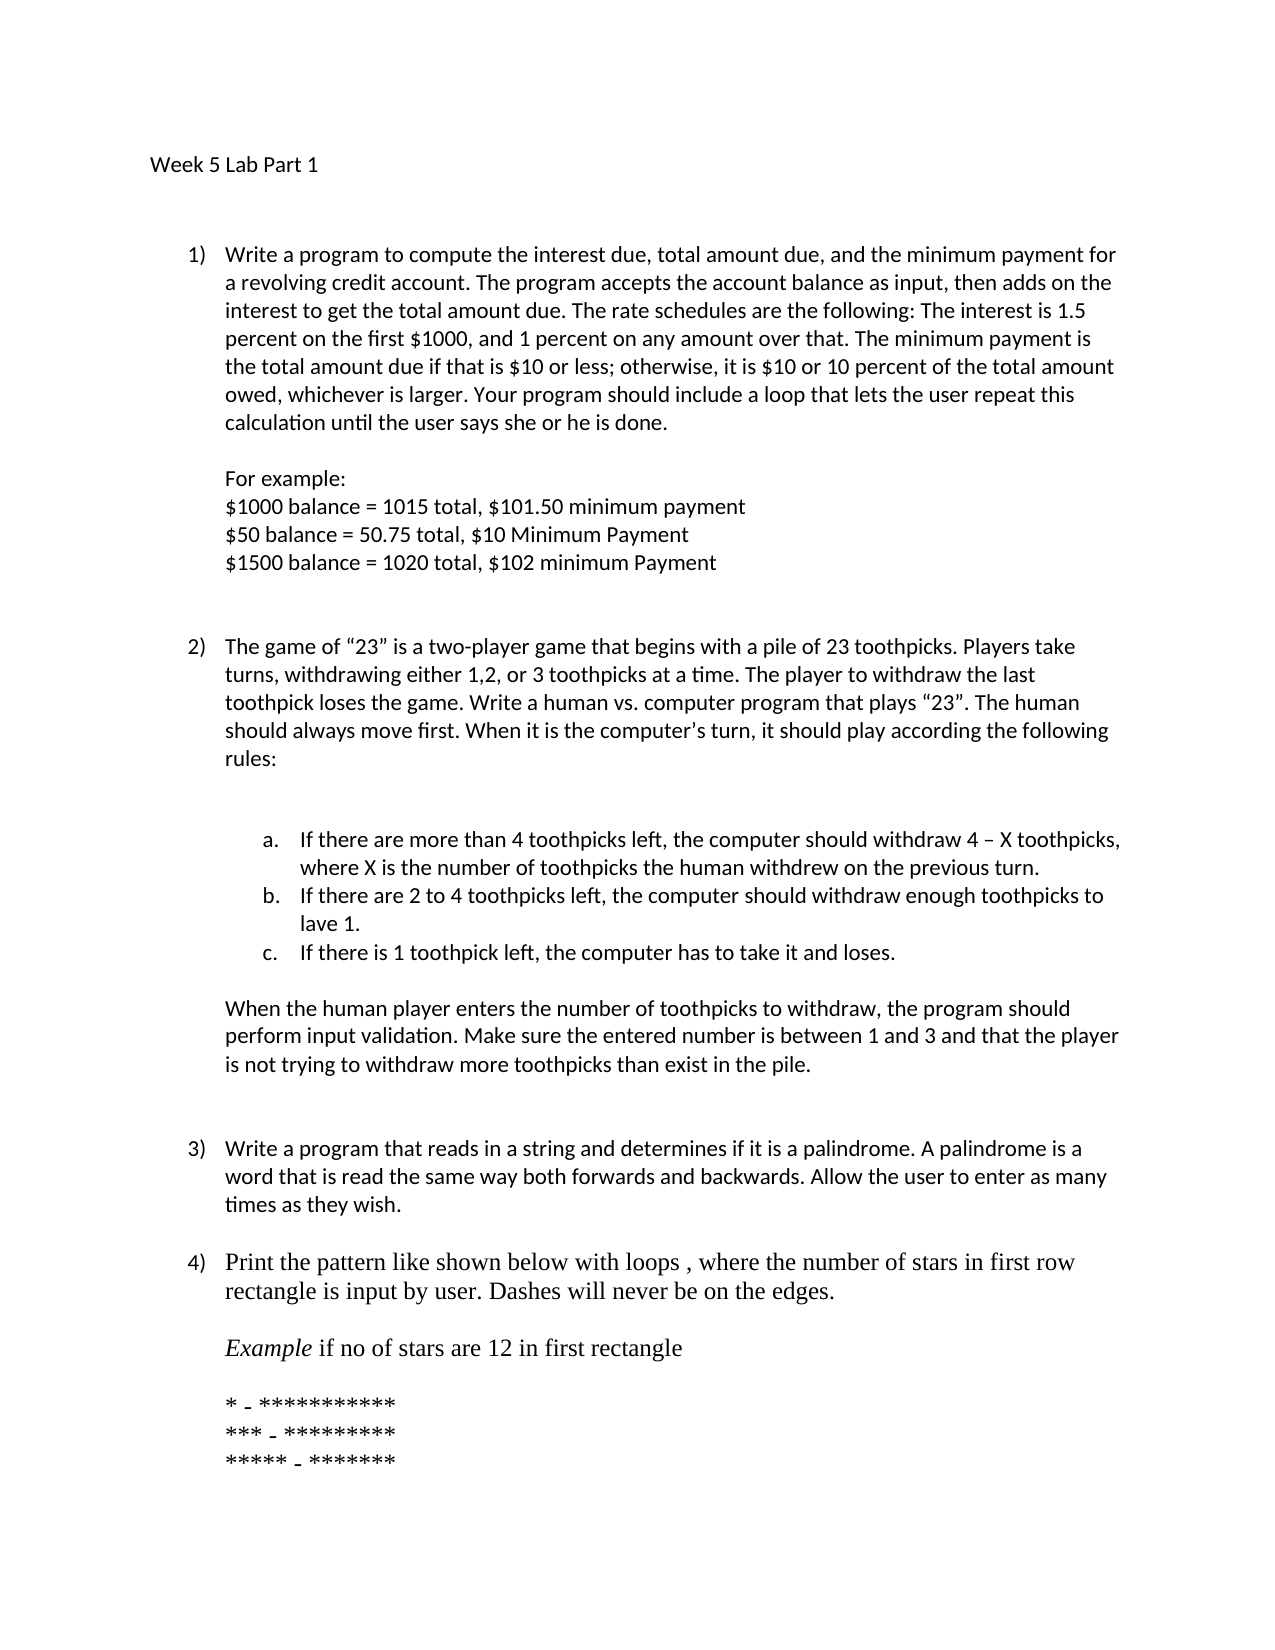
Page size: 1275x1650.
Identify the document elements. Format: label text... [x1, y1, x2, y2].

list Write a program to compute the interest due, total amount due, and the minimum payment for a revolving credit account. The program accepts the account balance as input, then adds on the interest to get the total amount due. The rate schedules are the following: The interest is 1.5 percent on the first $1000, and 1 percent on any amount over that. The minimum payment is the total amount due if that is $10 or less; otherwise, it is $10 or 10 percent of the total amount owed, whichever is larger. Your program should include a loop that lets the user repeat this calculation until the user says she or he is done. [187, 240, 1125, 436]
list If there are 2 to 4 toothpicks left, the computer should withdraw enough toothpicks to lave 1. [262, 882, 1125, 938]
text Week 5 Lab Part 1 [150, 150, 1125, 178]
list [187, 1247, 1098, 1477]
text $50 balance = 50.75 total, $10 Minimum Payment [225, 520, 1125, 548]
list If there are more than 4 toothpicks left, the computer should withdraw 4 – X toothpicks, where X is the number of toothpicks the human withdrew on the previous turn. [262, 826, 1125, 882]
list The game of “23” is a two-player game that begins with a pile of 23 toothpicks. Players take turns, withdrawing either 1,2, or 3 toothpicks at a time. The player to withdraw the last toothpick loses the game. Write a human vs. computer program that plays “23”. The human should always move first. When it is the computer’s turn, it should play according the following rules: [187, 632, 1125, 772]
text When the human player enters the number of toothpicks to withdraw, the program should perform input validation. Make sure the entered number is between 1 and 3 and that the player is not trying to withdraw more toothpicks than exist in the pile. [225, 994, 1125, 1078]
text $1000 balance = 1015 total, $101.50 minimum payment [225, 492, 1125, 520]
text $1500 balance = 1020 total, $102 minimum Payment [225, 548, 1125, 576]
list If there is 1 toothpick left, the computer has to take it and loses. [262, 938, 1125, 966]
list Write a program that reads in a string and determines if it is a palindrome. A palindrome is a word that is read the same way both forwards and backwards. Allow the user to enter as many times as they wish. [187, 1134, 1125, 1218]
text For example: [225, 464, 1125, 492]
